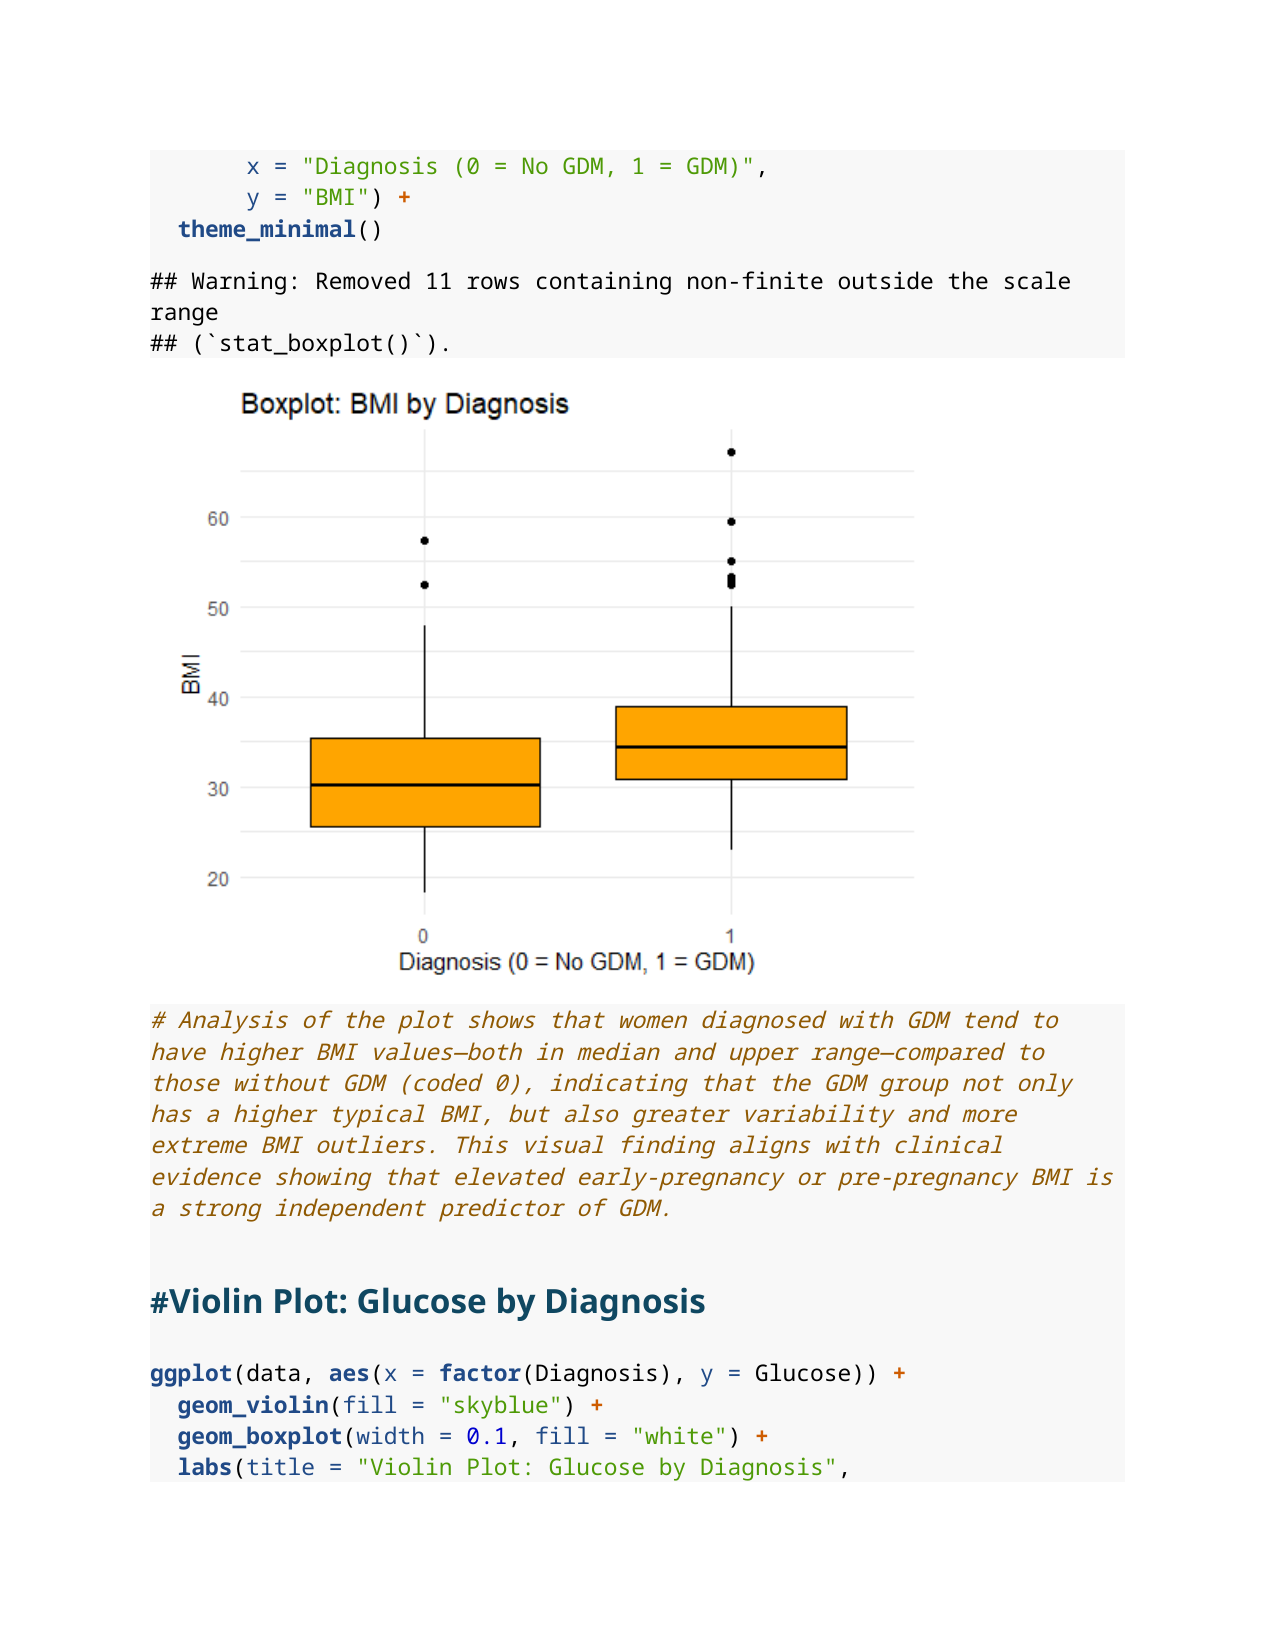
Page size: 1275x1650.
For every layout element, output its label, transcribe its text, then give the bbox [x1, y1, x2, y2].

text # Analysis of the plot shows that women diagnosed with GDM tend to have higher BMI values—both in median and upper range—compared to those without GDM (coded 0), indicating that the GDM group not only has a higher typical BMI, but also greater variability and more extreme BMI outliers. This visual finding aligns with clinical evidence showing that elevated early-pregnancy or pre-pregnancy BMI is a strong independent predictor of GDM. [672, 1004, 1125, 1223]
text ## Warning: Removed 11 rows containing non-finite outside the scale range ## (`stat_boxplot()`). [150, 264, 1125, 358]
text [150, 150, 1125, 244]
picture [168, 379, 927, 986]
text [150, 1244, 1125, 1482]
